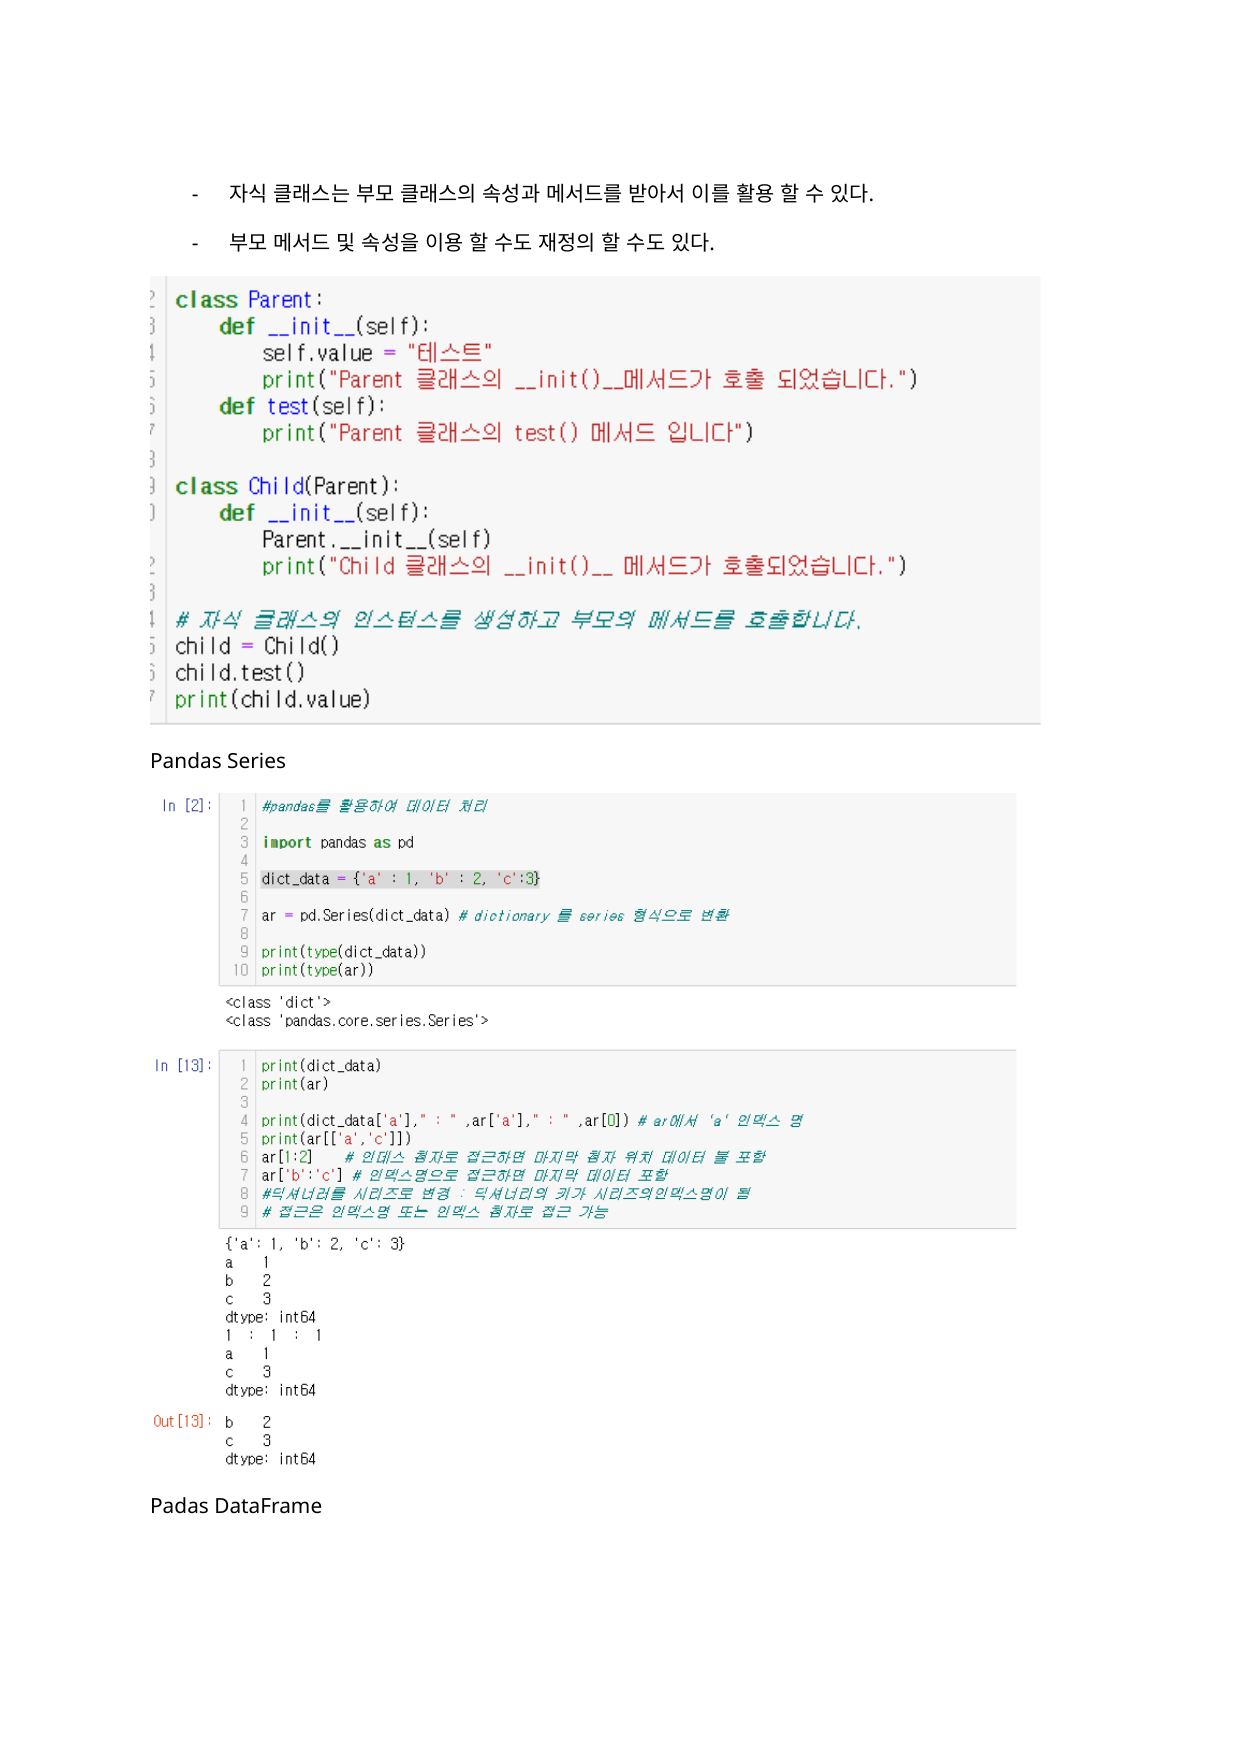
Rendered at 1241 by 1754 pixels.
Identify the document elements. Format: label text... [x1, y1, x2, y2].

list 부모 메서드 및 속성을 이용 할 수도 재정의 할 수도 있다. [192, 227, 1090, 257]
text Padas DataFrame [150, 1491, 1090, 1520]
picture [150, 276, 1041, 728]
list 자식 클래스는 부모 클래스의 속성과 메서드를 받아서 이를 활용 할 수 있다. [192, 177, 1090, 207]
text Pandas Series [150, 746, 1090, 775]
picture [150, 793, 1017, 1473]
